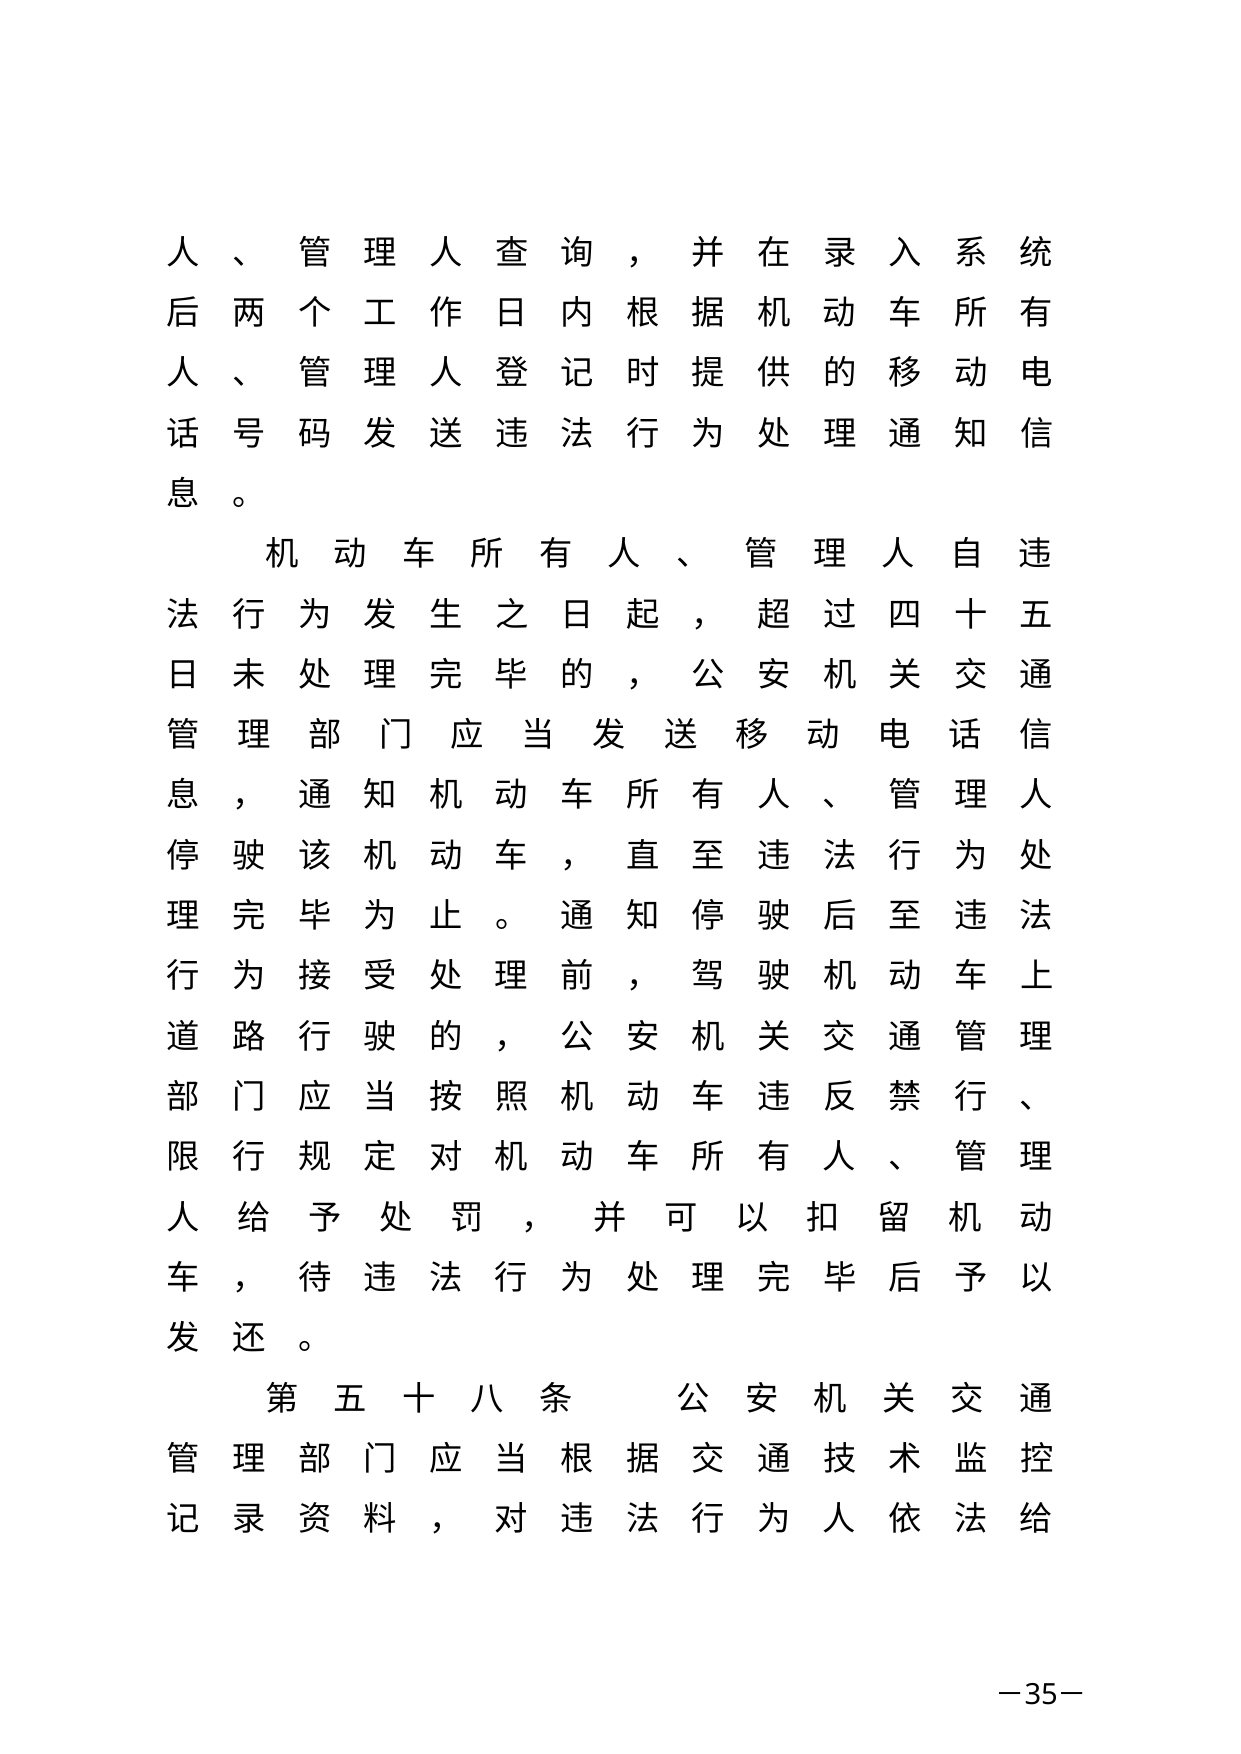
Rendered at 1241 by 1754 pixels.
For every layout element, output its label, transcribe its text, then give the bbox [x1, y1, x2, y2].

text 机动车所有人、管理人自违法行为发生之日起，超过四十五日未处理完毕的，公安机关交通管理部门应当发送移动电话信息，通知机动车所有人、管理人停驶该机动车，直至违法行为处理完毕为止。通知停驶后至违法行为接受处理前，驾驶机动车上道路行驶的，公安机关交通管理部门应当按照机动车违反禁行、限行规定对机动车所有人、管理人给予处罚，并可以扣留机动车，待违法行为处理完毕后予以发还。 [167, 521, 1085, 1365]
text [167, 1365, 1085, 1546]
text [167, 219, 1085, 521]
